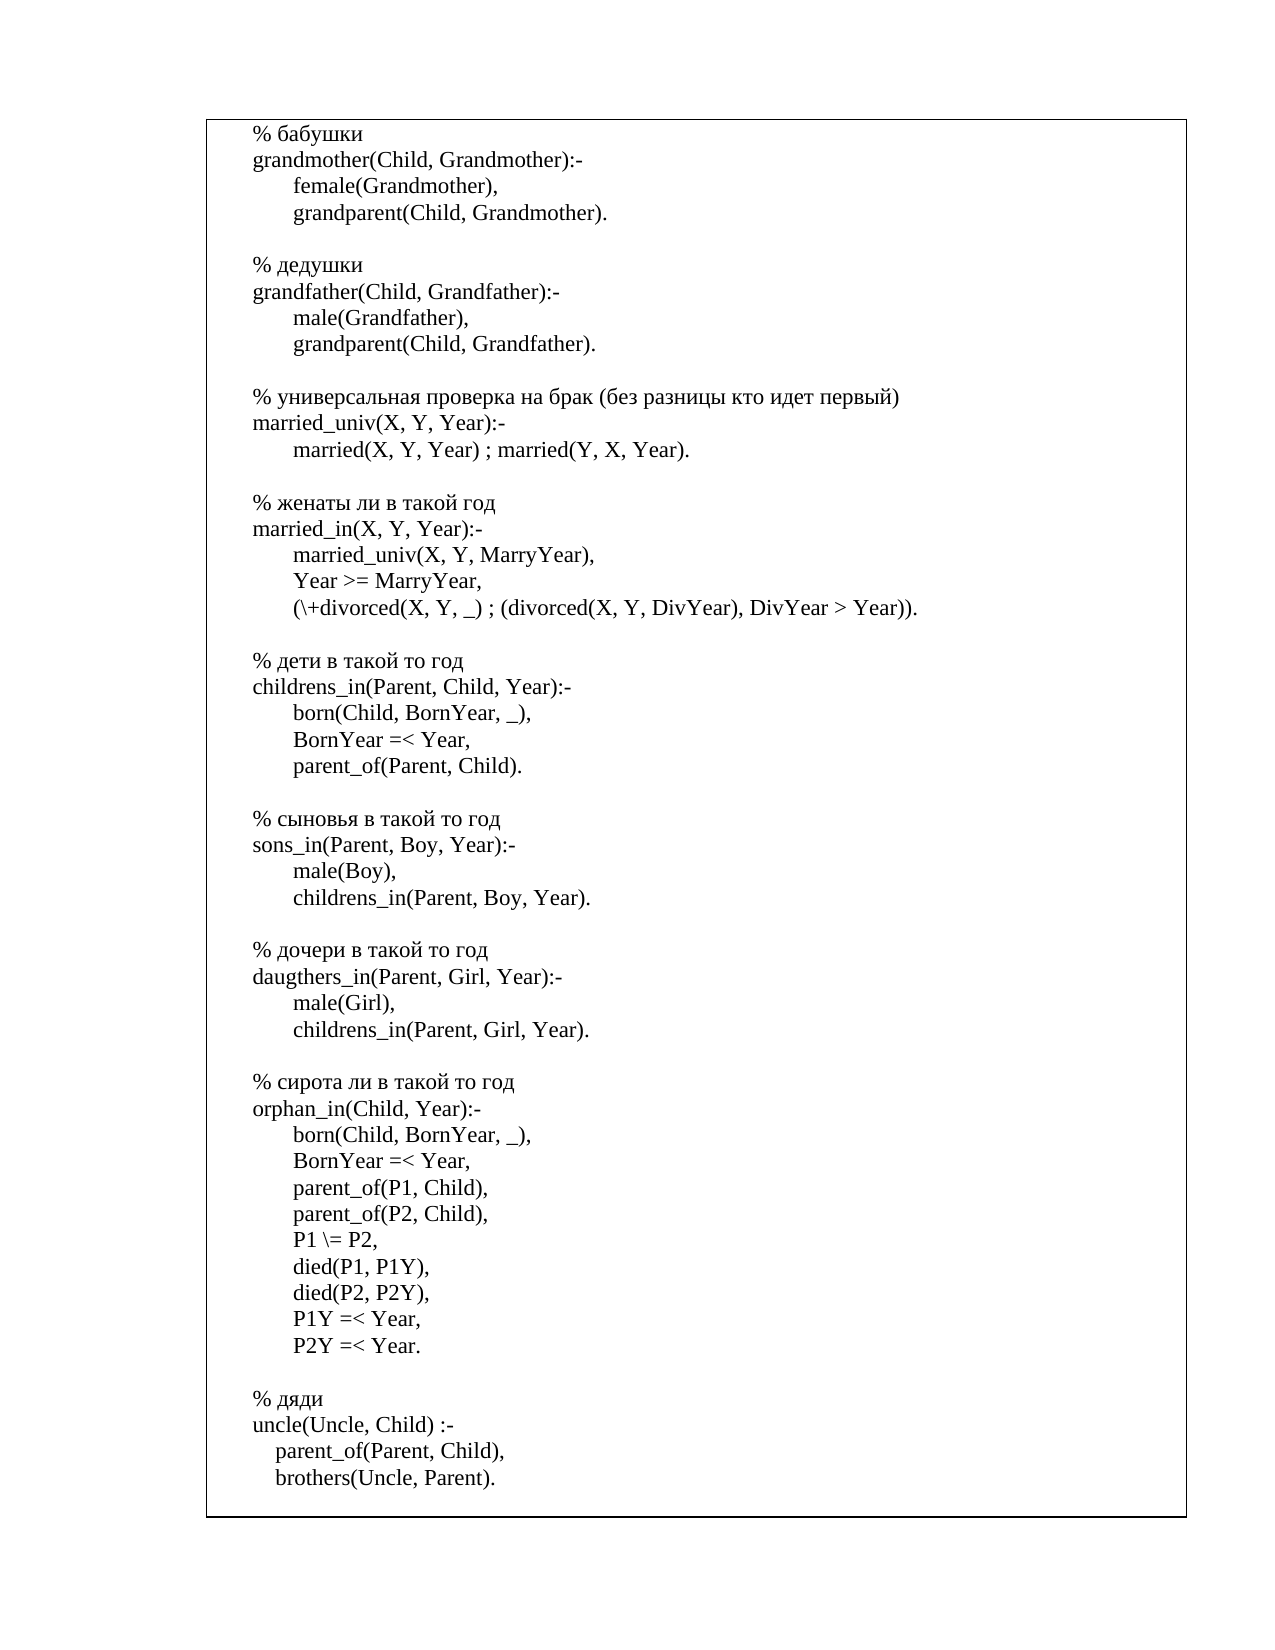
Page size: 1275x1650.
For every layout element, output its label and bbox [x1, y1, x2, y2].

table_header [207, 120, 1186, 1516]
